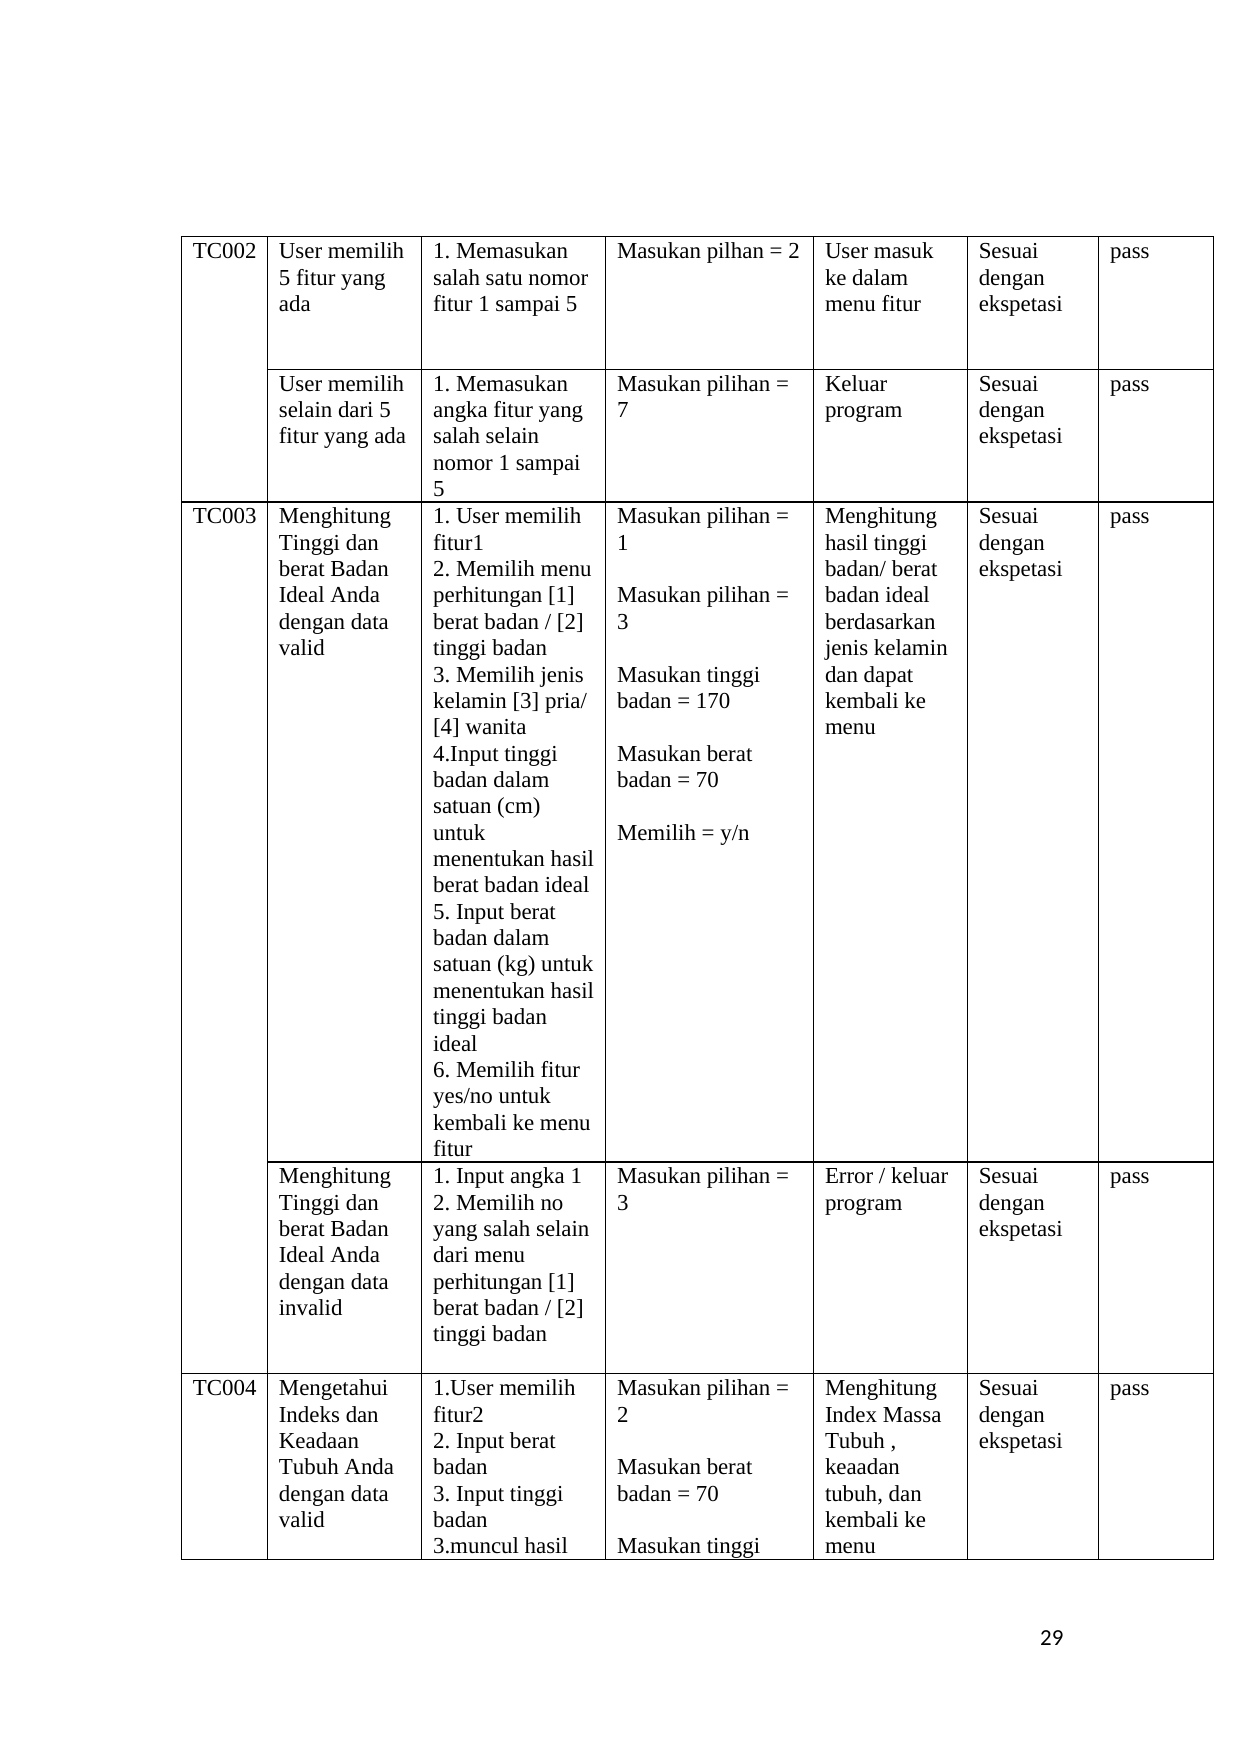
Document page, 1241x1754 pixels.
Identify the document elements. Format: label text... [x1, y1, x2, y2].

table_cell Sesuai dengan ekspetasi [968, 370, 1098, 501]
table_cell Masukan pilihan = 7 [606, 370, 813, 501]
table_cell User memilih selain dari 5 fitur yang ada [268, 370, 421, 501]
table_cell 1. Input angka 1 2. Memilih no yang salah selain dari menu perhitungan [1] berat badan / [2] tinggi badan [422, 1163, 605, 1373]
table_cell Sesuai dengan ekspetasi [968, 1163, 1098, 1373]
table_cell Error / keluar program [814, 1163, 967, 1373]
table_cell Menghitung Tinggi dan berat Badan Ideal Anda dengan data valid [268, 503, 421, 1161]
table_cell 1. Memasukan salah satu nomor fitur 1 sampai 5 [422, 237, 605, 369]
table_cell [268, 1374, 421, 1559]
table_cell TC004 [182, 1374, 267, 1559]
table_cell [814, 1374, 967, 1559]
table_cell 1. Memasukan angka fitur yang salah selain nomor 1 sampai 5 [422, 370, 605, 501]
table_cell 1. User memilih fitur1 2. Memilih menu perhitungan [1] berat badan / [2] tinggi badan 3. Memilih jenis kelamin [3] pria/ [4] wanita 4.Input tinggi badan dalam satuan (cm) untuk menentukan hasil berat badan ideal 5. Input berat badan dalam satuan (kg) untuk menentukan hasil tinggi badan ideal 6. Memilih fitur yes/no untuk kembali ke menu fitur [422, 503, 605, 1161]
table_cell User memilih 5 fitur yang ada [268, 237, 421, 369]
table_cell pass [1099, 1374, 1213, 1559]
table_cell Sesuai dengan ekspetasi [968, 503, 1098, 1161]
table_cell Masukan pilihan = 1 Masukan pilihan = 3 Masukan tinggi badan = 170 Masukan berat badan = 70 Memilih = y/n [606, 503, 813, 1161]
table_cell TC002 [182, 237, 267, 501]
table_cell pass [1099, 237, 1213, 369]
table_cell pass [1099, 370, 1213, 501]
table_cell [422, 1374, 605, 1559]
table_cell pass [1099, 1163, 1213, 1373]
table_cell TC003 [182, 503, 267, 1373]
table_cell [968, 237, 1098, 369]
table_cell User masuk ke dalam menu fitur [814, 237, 967, 369]
table_cell Masukan pilhan = 2 [606, 237, 813, 369]
table_cell Keluar program [814, 370, 967, 501]
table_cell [606, 1374, 813, 1559]
table_cell Masukan pilihan = 3 [606, 1163, 813, 1373]
table_cell pass [1099, 503, 1213, 1161]
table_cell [968, 1374, 1098, 1559]
table_cell Menghitung Tinggi dan berat Badan Ideal Anda dengan data invalid [268, 1163, 421, 1373]
table_cell Menghitung hasil tinggi badan/ berat badan ideal berdasarkan jenis kelamin dan dapat kembali ke menu [814, 503, 967, 1161]
